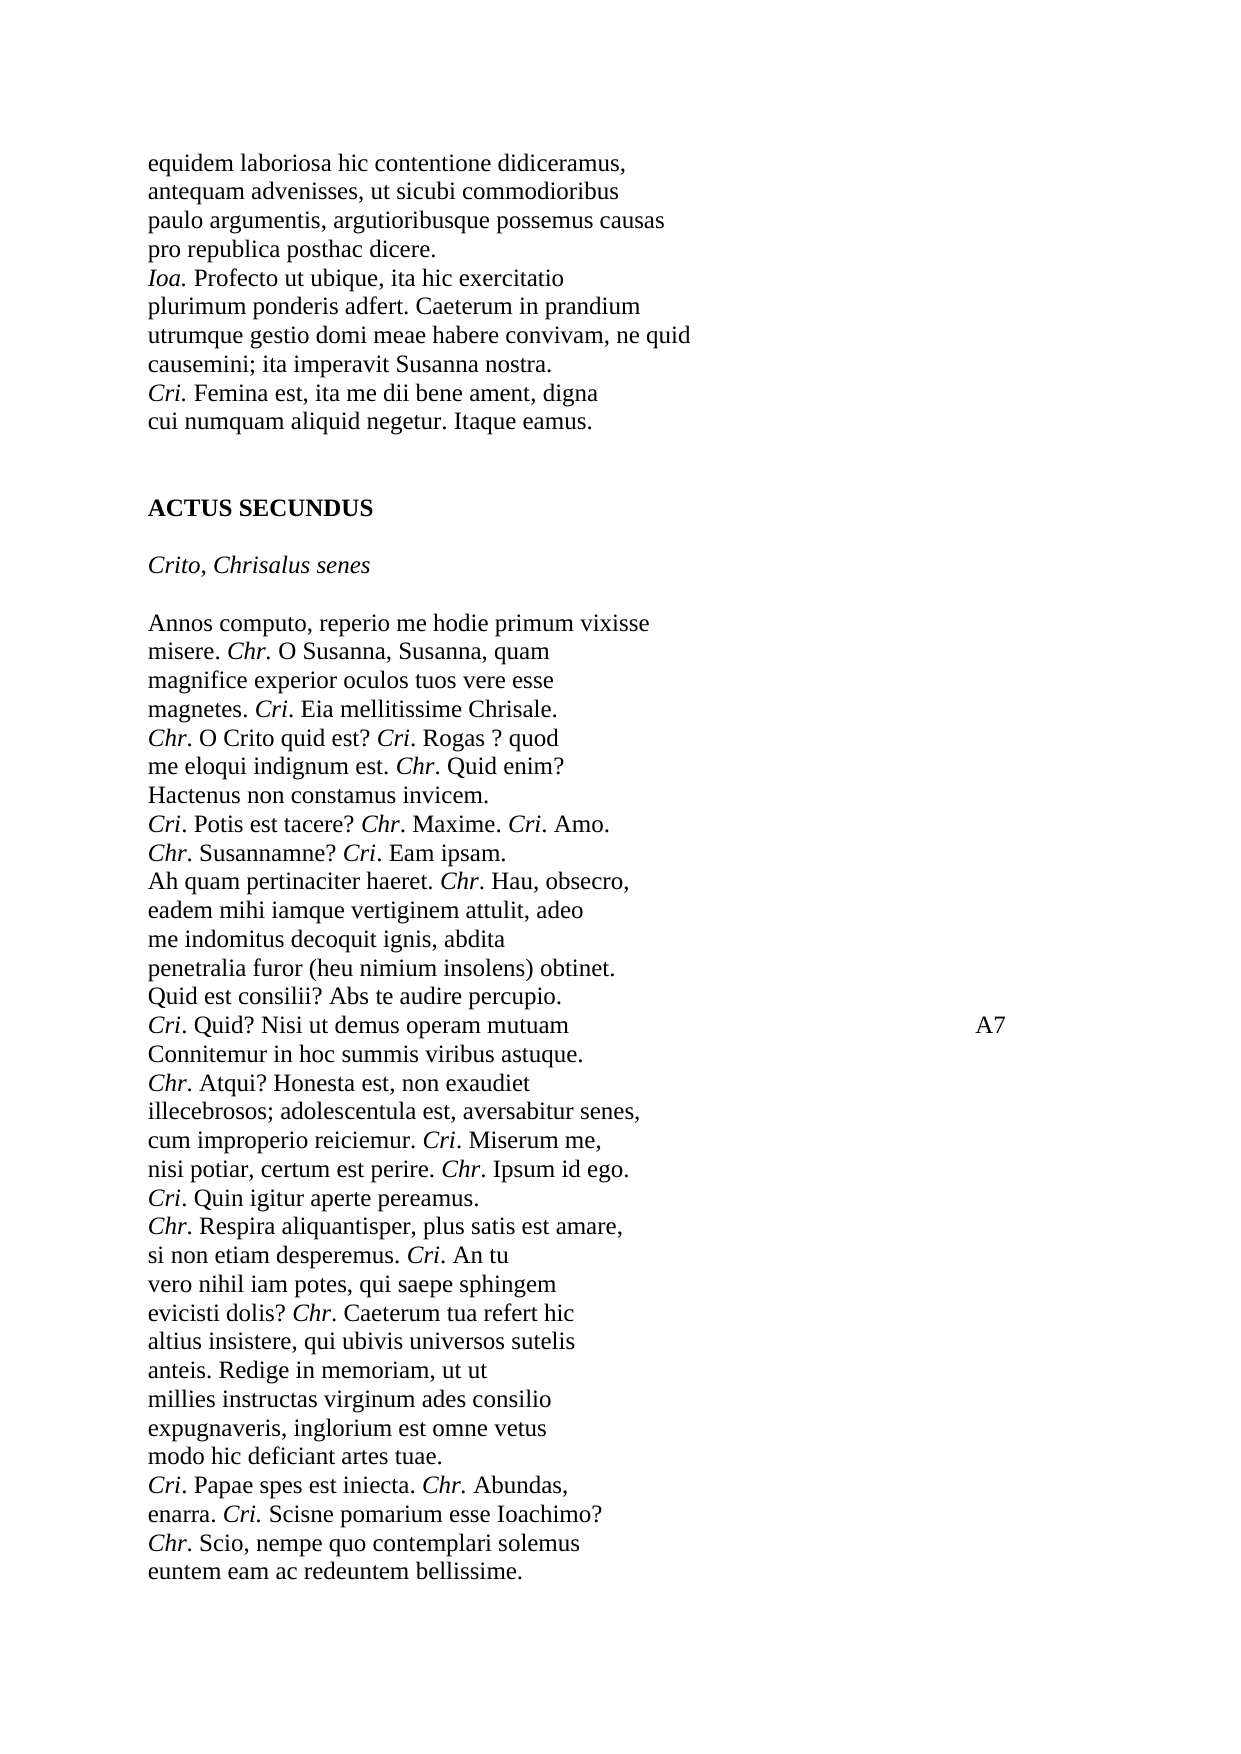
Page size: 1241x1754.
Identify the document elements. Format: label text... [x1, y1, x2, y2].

text Chr. Respira aliquantisper, plus satis est amare, [148, 1211, 1093, 1240]
text altius insistere, qui ubivis universos sutelis [148, 1326, 1093, 1355]
text Chr. O Crito quid est? Cri. Rogas ? quod [148, 723, 1093, 751]
text me indomitus decoquit ignis, abdita [148, 924, 1093, 953]
text Chr. Atqui? Honesta est, non exaudiet [148, 1068, 1093, 1096]
text Cri. Femina est, ita me dii bene ament, digna [148, 378, 1093, 406]
text illecebrosos; adolescentula est, aversabitur senes, [148, 1096, 1093, 1125]
text cum improperio reiciemur. Cri. Miserum me, [148, 1125, 1093, 1154]
text Ah quam pertinaciter haeret. Chr. Hau, obsecro, [148, 866, 1093, 895]
text Hactenus non constamus invicem. [148, 780, 1093, 809]
text Cri. Quid? Nisi ut demus operam mutuam A7 [148, 1010, 1093, 1039]
text Cri. Potis est tacere? Chr. Maxime. Cri. Amo. [148, 809, 1093, 838]
text penetralia furor (heu nimium insolens) obtinet. [148, 953, 1093, 981]
text Ioa. Profecto ut ubique, ita hic exercitatio [148, 263, 1093, 291]
text enarra. Cri. Scisne pomarium esse Ioachimo? [148, 1499, 1093, 1528]
text antequam advenisses, ut sicubi commodioribus [148, 176, 1093, 205]
text Chr. Scio, nempe quo contemplari solemus [148, 1528, 1093, 1556]
text anteis. Redige in memoriam, ut ut [148, 1355, 1093, 1384]
text me eloqui indignum est. Chr. Quid enim? [148, 751, 1093, 780]
text equidem laboriosa hic contentione didiceramus, [148, 148, 1093, 176]
text Chr. Susannamne? Cri. Eam ipsam. [148, 838, 1093, 866]
text Cri. Quin igitur aperte pereamus. [148, 1183, 1093, 1211]
text paulo argumentis, argutioribusque possemus causas [148, 205, 1093, 234]
text pro republica posthac dicere. [148, 234, 1093, 263]
text plurimum ponderis adfert. Caeterum in prandium [148, 291, 1093, 320]
text cui numquam aliquid negetur. Itaque eamus. [148, 406, 1093, 435]
text nisi potiar, certum est perire. Chr. Ipsum id ego. [148, 1154, 1093, 1183]
text Quid est consilii? Abs te audire percupio. [148, 981, 1093, 1010]
text eadem mihi iamque vertiginem attulit, adeo [148, 895, 1093, 924]
text magnetes. Cri. Eia mellitissime Chrisale. [148, 694, 1093, 723]
text magnifice experior oculos tuos vere esse [148, 665, 1093, 694]
text evicisti dolis? Chr. Caeterum tua refert hic [148, 1298, 1093, 1326]
text euntem eam ac redeuntem bellissime. [148, 1556, 1093, 1585]
text utrumque gestio domi meae habere convivam, ne quid [148, 320, 1093, 349]
text Annos computo, reperio me hodie primum vixisse [148, 608, 1093, 636]
text ACTUS SECUNDUS [148, 493, 1093, 521]
text vero nihil iam potes, qui saepe sphingem [148, 1269, 1093, 1298]
text millies instructas virginum ades consilio [148, 1384, 1093, 1413]
text causemini; ita imperavit Susanna nostra. [148, 349, 1093, 378]
text si non etiam desperemus. Cri. An tu [148, 1240, 1093, 1269]
text modo hic deficiant artes tuae. [148, 1441, 1093, 1470]
text Connitemur in hoc summis viribus astuque. [148, 1039, 1093, 1068]
text Cri. Papae spes est iniecta. Chr. Abundas, [148, 1470, 1093, 1499]
text misere. Chr. O Susanna, Susanna, quam [148, 636, 1093, 665]
text expugnaveris, inglorium est omne vetus [148, 1413, 1093, 1441]
text Crito, Chrisalus senes [148, 550, 1093, 579]
